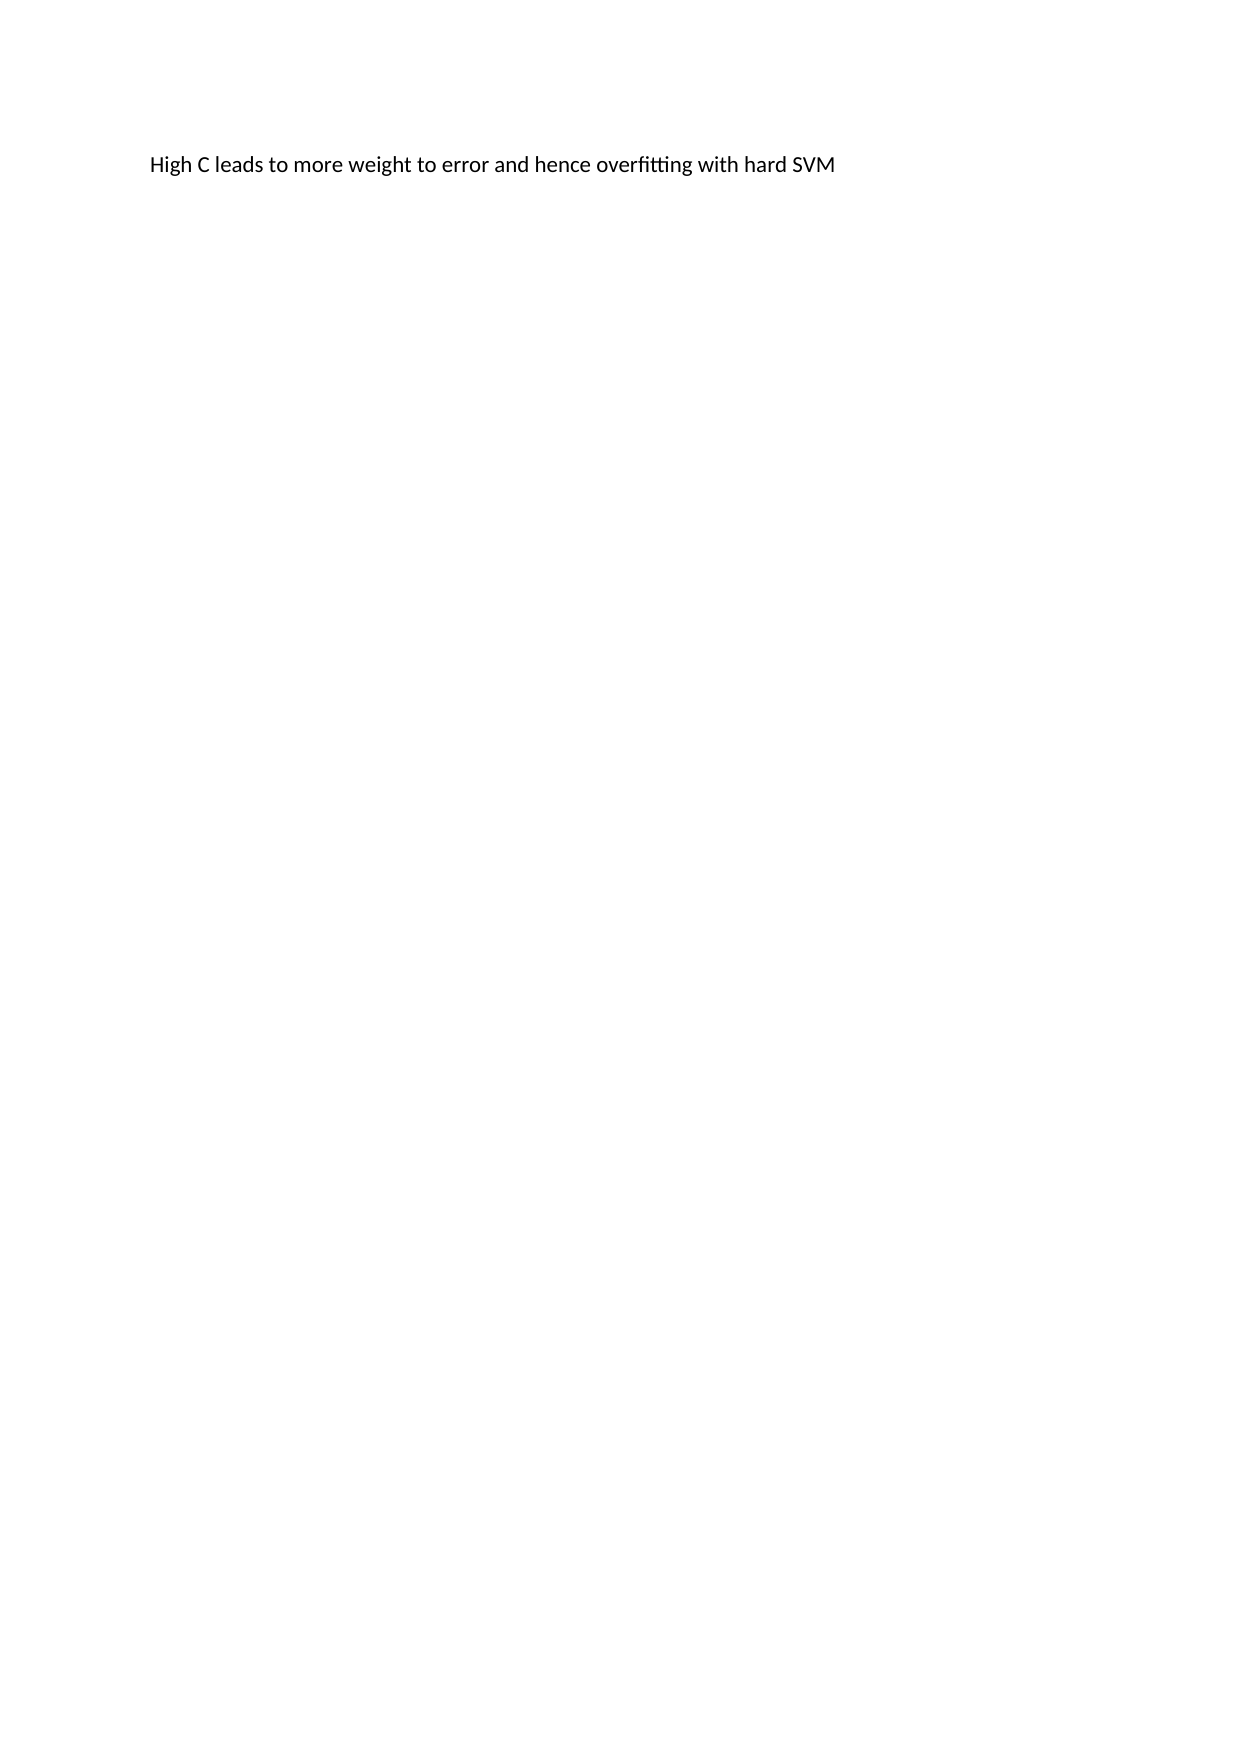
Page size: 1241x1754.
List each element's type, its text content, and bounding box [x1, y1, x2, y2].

text High C leads to more weight to error and hence overfitting with hard SVM [150, 150, 1090, 178]
